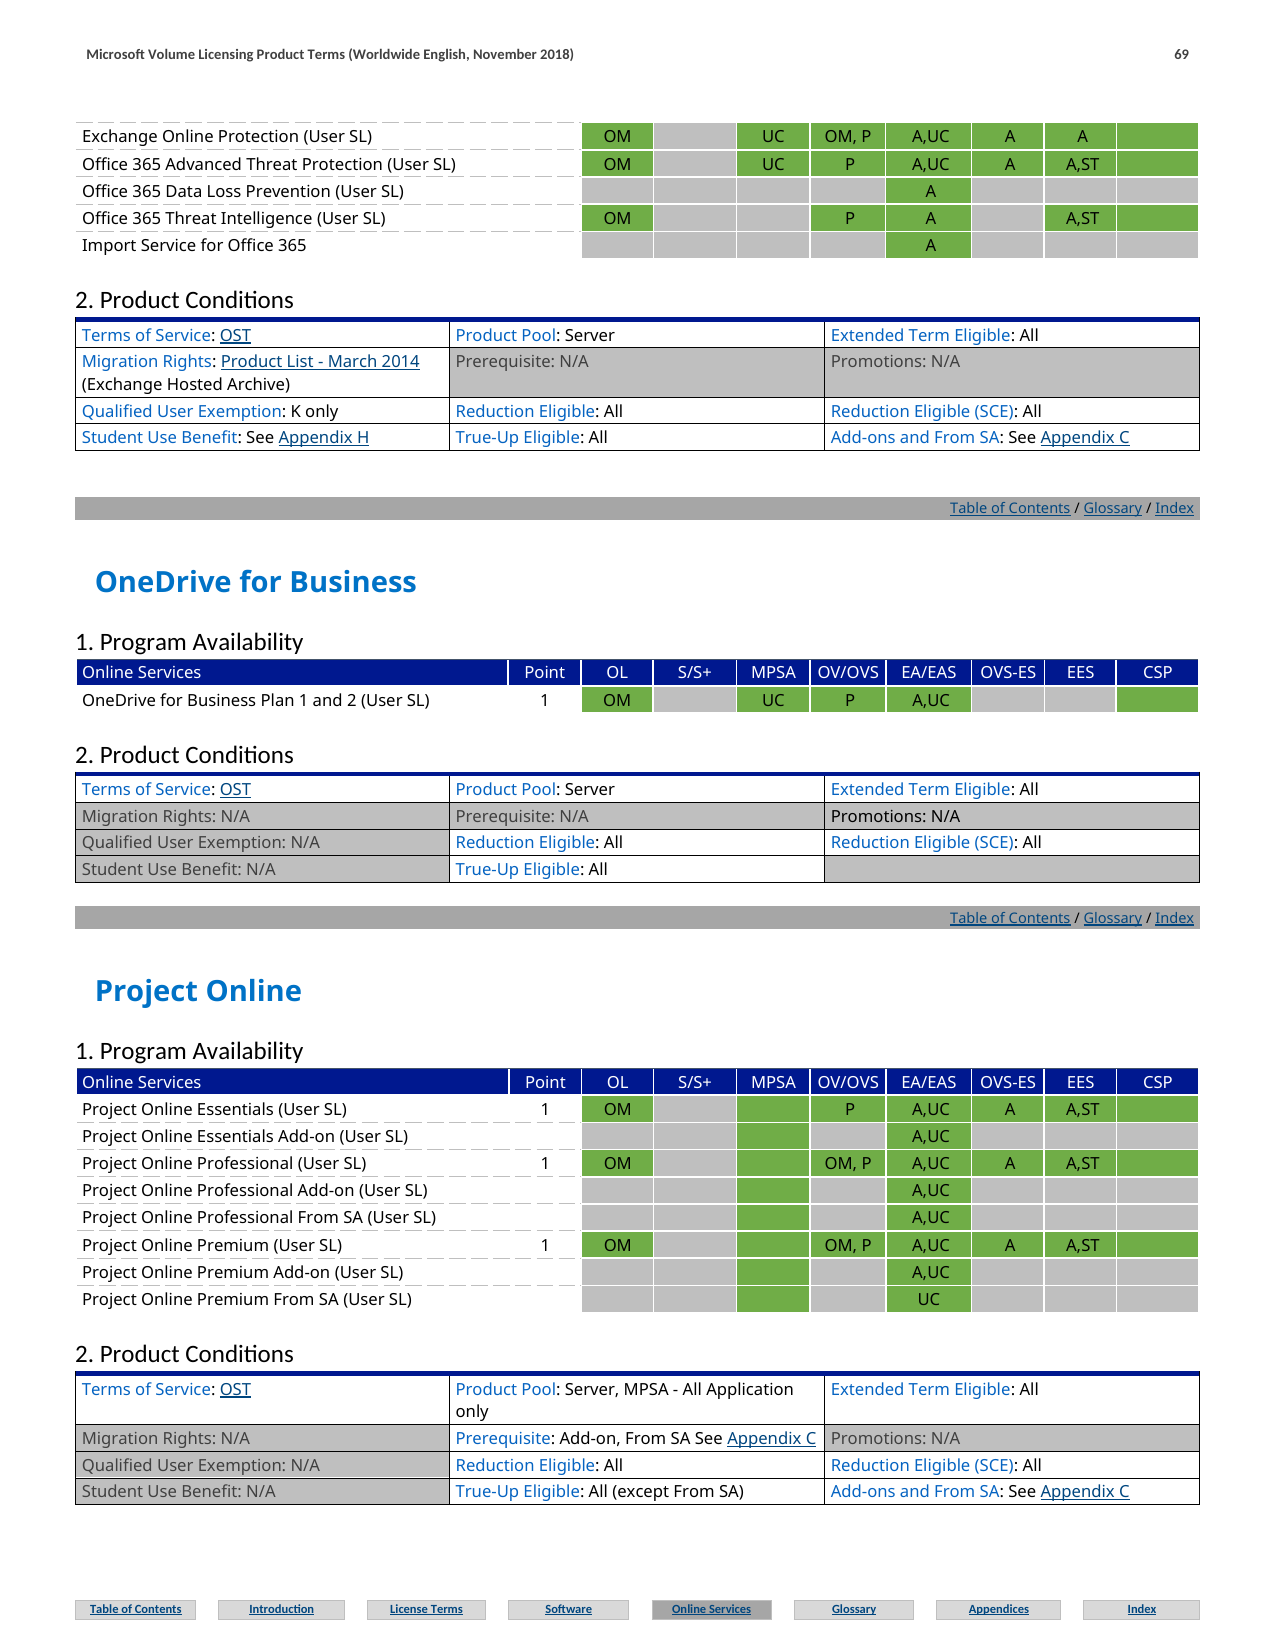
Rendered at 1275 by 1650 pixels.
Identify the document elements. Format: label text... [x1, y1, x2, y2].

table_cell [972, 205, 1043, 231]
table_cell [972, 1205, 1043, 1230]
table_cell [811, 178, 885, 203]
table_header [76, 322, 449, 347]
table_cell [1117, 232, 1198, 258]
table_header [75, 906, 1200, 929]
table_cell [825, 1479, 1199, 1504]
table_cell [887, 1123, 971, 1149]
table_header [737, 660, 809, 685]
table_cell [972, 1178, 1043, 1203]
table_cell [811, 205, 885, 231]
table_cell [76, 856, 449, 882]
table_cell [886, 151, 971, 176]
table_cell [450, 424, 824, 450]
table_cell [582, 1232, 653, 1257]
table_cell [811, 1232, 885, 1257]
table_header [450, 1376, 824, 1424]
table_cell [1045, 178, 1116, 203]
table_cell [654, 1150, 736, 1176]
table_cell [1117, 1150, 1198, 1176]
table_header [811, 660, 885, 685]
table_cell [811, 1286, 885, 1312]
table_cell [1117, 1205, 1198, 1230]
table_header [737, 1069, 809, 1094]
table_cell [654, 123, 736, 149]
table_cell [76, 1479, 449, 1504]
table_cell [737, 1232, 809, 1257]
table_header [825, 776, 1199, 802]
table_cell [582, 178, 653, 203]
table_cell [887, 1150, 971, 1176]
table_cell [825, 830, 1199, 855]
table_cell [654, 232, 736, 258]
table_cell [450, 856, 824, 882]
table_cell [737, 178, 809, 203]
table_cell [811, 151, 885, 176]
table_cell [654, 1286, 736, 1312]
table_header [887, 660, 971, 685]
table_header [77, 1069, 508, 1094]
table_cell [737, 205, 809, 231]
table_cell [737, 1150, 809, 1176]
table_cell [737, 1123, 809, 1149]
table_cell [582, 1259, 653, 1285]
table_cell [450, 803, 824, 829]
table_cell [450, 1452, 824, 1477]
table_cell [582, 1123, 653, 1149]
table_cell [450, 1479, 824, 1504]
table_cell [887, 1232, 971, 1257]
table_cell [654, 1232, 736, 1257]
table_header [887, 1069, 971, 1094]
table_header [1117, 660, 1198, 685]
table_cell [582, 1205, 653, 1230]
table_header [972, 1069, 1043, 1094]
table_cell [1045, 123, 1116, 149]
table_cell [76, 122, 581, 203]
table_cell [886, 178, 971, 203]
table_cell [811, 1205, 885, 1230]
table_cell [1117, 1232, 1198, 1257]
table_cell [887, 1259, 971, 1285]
subtitle OneDrive for Business [75, 561, 1200, 601]
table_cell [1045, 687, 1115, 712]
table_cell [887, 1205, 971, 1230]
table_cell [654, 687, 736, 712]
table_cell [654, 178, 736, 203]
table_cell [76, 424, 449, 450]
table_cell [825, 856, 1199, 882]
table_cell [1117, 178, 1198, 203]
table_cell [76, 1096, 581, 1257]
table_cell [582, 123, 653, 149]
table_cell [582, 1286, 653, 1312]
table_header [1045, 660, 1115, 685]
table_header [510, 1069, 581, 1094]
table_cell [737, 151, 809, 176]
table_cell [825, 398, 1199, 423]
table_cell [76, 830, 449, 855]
list 2. Product Conditions [75, 1338, 1200, 1369]
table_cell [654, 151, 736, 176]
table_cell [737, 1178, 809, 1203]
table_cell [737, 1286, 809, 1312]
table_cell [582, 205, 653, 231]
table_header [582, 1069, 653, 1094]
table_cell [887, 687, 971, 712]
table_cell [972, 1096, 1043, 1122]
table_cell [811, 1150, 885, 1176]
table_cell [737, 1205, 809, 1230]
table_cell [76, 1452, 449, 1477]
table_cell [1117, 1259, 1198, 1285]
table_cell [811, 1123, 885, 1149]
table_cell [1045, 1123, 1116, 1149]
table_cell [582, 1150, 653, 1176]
list 2. Product Conditions [75, 284, 1200, 315]
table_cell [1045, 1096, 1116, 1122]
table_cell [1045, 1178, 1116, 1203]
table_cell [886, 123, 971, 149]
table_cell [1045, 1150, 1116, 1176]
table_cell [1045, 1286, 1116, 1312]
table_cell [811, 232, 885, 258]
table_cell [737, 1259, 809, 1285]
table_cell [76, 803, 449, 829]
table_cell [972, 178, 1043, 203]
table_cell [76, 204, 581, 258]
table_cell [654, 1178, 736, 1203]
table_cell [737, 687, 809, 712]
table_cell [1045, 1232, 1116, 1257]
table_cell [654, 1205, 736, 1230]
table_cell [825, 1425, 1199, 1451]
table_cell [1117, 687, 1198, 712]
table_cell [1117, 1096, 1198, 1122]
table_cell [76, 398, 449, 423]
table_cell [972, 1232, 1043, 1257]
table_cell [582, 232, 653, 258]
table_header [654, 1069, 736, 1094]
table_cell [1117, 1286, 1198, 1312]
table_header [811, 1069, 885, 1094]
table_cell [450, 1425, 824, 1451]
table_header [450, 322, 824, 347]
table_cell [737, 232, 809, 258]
list 1. Program Availability [75, 626, 1200, 657]
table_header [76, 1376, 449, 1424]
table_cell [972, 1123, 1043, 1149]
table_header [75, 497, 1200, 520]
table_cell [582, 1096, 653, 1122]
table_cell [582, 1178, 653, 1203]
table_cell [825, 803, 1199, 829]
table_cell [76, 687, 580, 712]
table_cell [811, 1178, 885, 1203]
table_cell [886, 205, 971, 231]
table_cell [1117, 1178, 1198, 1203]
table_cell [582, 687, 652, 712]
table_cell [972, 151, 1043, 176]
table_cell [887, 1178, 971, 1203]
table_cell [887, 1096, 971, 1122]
subtitle Project Online [75, 970, 1200, 1010]
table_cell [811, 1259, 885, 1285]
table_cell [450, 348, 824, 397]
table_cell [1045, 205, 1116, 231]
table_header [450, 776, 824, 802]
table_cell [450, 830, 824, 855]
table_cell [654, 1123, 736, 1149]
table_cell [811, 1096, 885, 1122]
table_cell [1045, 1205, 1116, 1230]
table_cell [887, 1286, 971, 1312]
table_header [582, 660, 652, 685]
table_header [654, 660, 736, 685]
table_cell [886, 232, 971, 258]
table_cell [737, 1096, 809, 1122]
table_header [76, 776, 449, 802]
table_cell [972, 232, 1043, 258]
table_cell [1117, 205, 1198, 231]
list 2. Product Conditions [75, 739, 1200, 769]
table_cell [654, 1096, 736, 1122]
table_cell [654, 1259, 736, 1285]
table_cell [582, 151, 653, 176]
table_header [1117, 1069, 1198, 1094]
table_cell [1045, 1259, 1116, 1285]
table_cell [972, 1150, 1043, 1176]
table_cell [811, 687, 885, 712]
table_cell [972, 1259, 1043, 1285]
list 1. Program Availability [75, 1035, 1200, 1066]
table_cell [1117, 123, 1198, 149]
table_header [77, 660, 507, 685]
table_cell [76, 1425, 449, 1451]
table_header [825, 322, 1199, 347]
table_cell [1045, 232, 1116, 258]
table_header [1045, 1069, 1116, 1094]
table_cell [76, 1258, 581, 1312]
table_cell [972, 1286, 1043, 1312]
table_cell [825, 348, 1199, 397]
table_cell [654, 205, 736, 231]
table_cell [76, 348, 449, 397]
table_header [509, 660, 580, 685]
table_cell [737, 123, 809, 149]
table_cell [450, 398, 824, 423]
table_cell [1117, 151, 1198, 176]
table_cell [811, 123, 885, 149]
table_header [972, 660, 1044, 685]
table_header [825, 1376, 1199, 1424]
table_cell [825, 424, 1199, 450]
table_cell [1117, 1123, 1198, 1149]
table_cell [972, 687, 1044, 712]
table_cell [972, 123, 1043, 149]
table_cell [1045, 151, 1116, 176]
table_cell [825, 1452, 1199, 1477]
